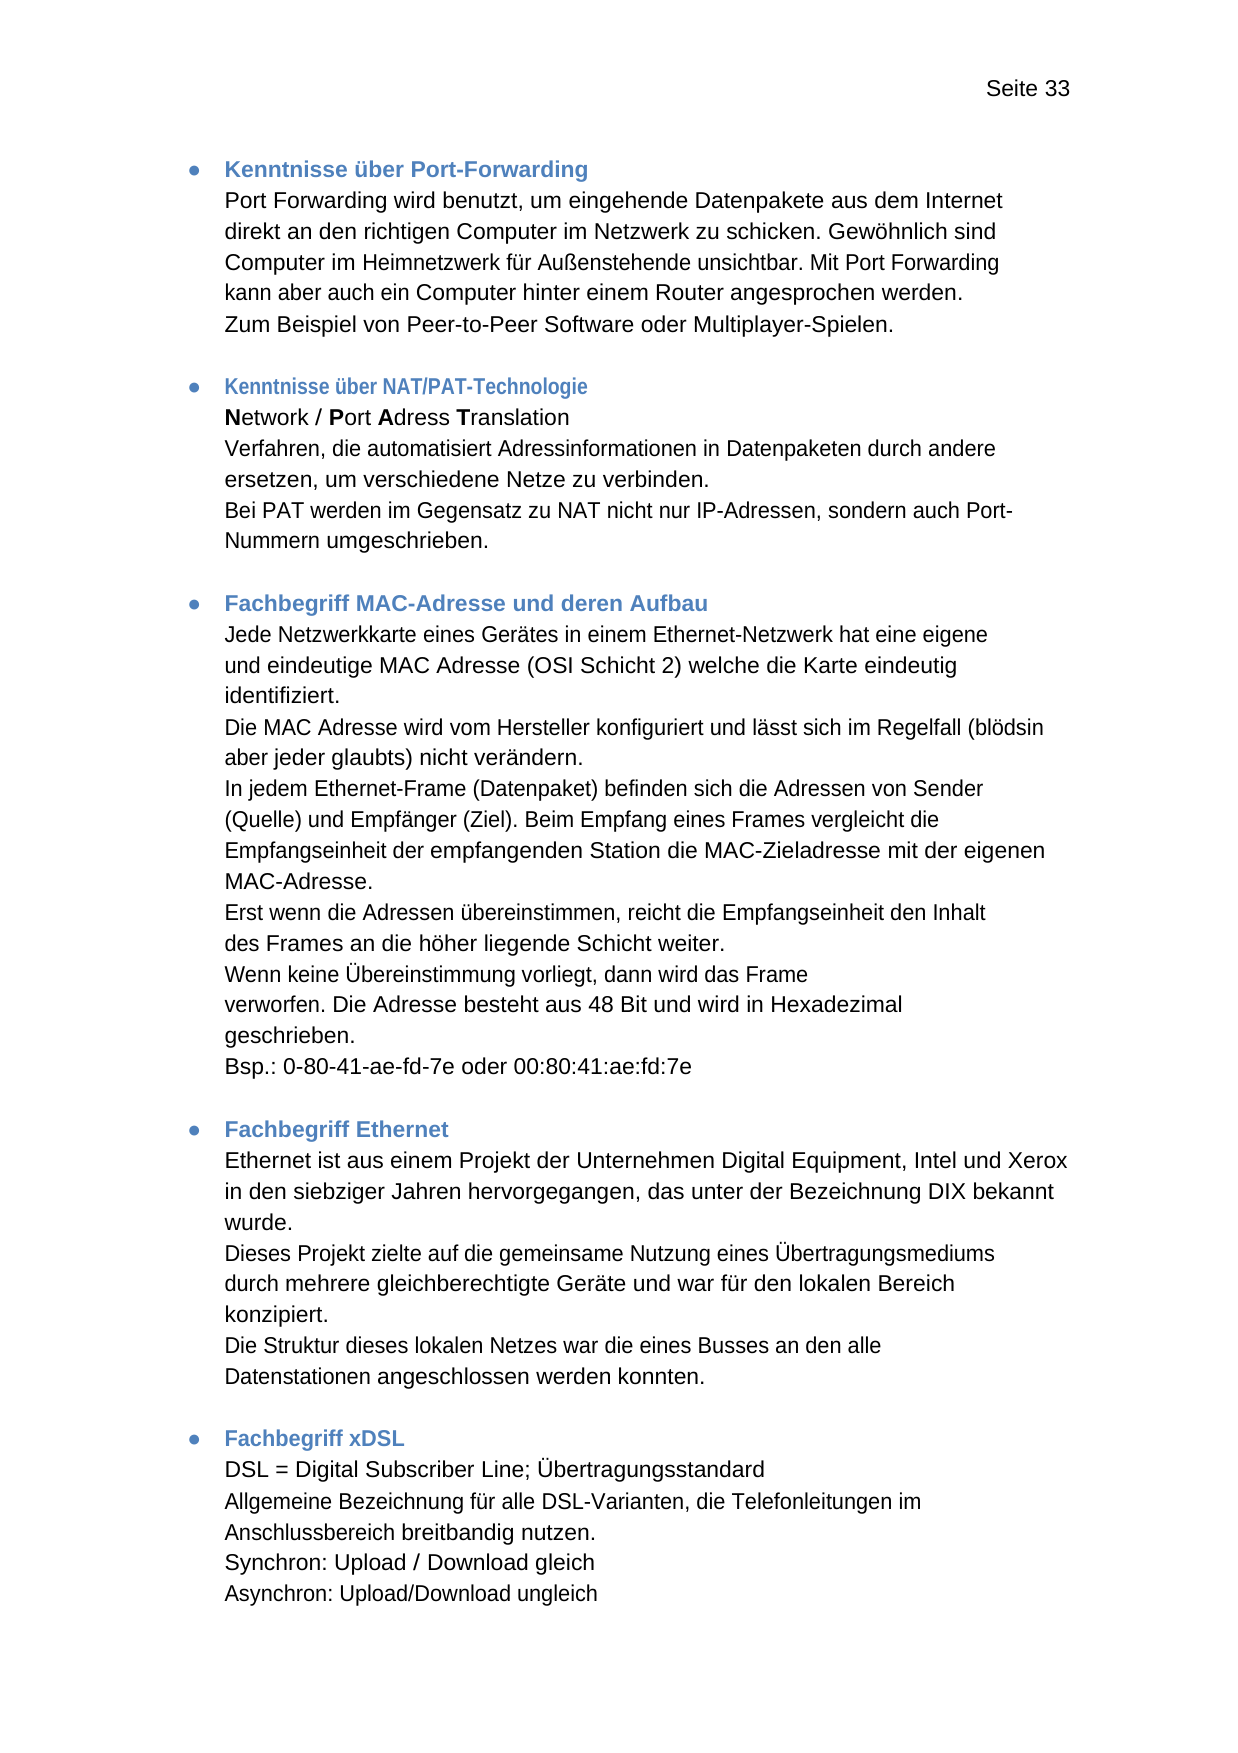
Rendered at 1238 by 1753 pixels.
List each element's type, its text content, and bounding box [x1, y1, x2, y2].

subtitle Fachbegriff MAC-Adresse und deren Aufbau [187, 590, 1212, 616]
text DSL = Digital Subscriber Line; Übertragungsstandard [224, 1456, 1212, 1483]
text Dieses Projekt zielte auf die gemeinsame Nutzung eines Übertragungsmediums durch mehrere gleichberechtigte Geräte und war für den lokalen Bereich konzipiert. [224, 1239, 1038, 1327]
subtitle Kenntnisse über Port-Forwarding [187, 156, 1212, 182]
list Kenntnisse über NAT/PAT-Technologie Network / Port Adress Translation [187, 373, 601, 430]
subtitle Fachbegriff xDSL [187, 1425, 1212, 1452]
text Ethernet ist aus einem Projekt der Unternehmen Digital Equipment, Intel und Xerox in den siebziger Jahren hervorgegangen, das unter der Bezeichnung DIX bekannt wurde. [224, 1147, 1085, 1235]
text In jedem Ethernet-Frame (Datenpaket) befinden sich die Adressen von Sender (Quelle) und Empfänger (Ziel). Beim Empfang eines Frames vergleicht die Empfangseinheit der empfangenden Station die MAC-Zieladresse mit der eigenen MAC-Adresse. [224, 775, 1049, 894]
text Allgemeine Bezeichnung für alle DSL-Varianten, die Telefonleitungen im Anschlussbereich breitbandig nutzen. [224, 1488, 1077, 1545]
text Port Forwarding wird benutzt, um eingehende Datenpakete aus dem Internet direkt an den richtigen Computer im Netzwerk zu schicken. Gewöhnlich sind Computer im Heimnetzwerk für Außenstehende unsichtbar. Mit Port Forwarding kann aber auch ein Computer hinter einem Router angesprochen werden. [224, 187, 1052, 306]
text Bei PAT werden im Gegensatz zu NAT nicht nur IP-Adressen, sondern auch Port-Nummern umgeschrieben. [224, 497, 1080, 554]
text Bsp.: 0-80-41-ae-fd-7e oder 00:80:41:ae:fd:7e [224, 1053, 1212, 1080]
text Die MAC Adresse wird vom Hersteller konfiguriert und lässt sich im Regelfall (blödsin aber jeder glaubts) nicht verändern. [224, 713, 1078, 771]
text Verfahren, die automatisiert Adressinformationen in Datenpaketen durch andere ersetzen, um verschiedene Netze zu verbinden. [224, 435, 999, 492]
text Jede Netzwerkkarte eines Gerätes in einem Ethernet-Netzwerk hat eine eigene und eindeutige MAC Adresse (OSI Schicht 2) welche die Karte eindeutig identifiziert. [224, 621, 1017, 709]
text Erst wenn die Adressen übereinstimmen, reicht die Empfangseinheit den Inhalt des Frames an die höher liegende Schicht weiter. [224, 899, 1016, 956]
subtitle Fachbegriff Ethernet [187, 1116, 1212, 1142]
text Die Struktur dieses lokalen Netzes war die eines Busses an den alle Datenstationen angeschlossen werden konnten. [224, 1332, 1011, 1389]
text Wenn keine Übereinstimmung vorliegt, dann wird das Frame verworfen. Die Adresse besteht aus 48 Bit und wird in Hexadezimal geschrieben. [224, 961, 914, 1049]
text Synchron: Upload / Download gleich Asynchron: Upload/Download ungleich [224, 1549, 632, 1607]
text Zum Beispiel von Peer-to-Peer Software oder Multiplayer-Spielen. [224, 311, 1212, 337]
